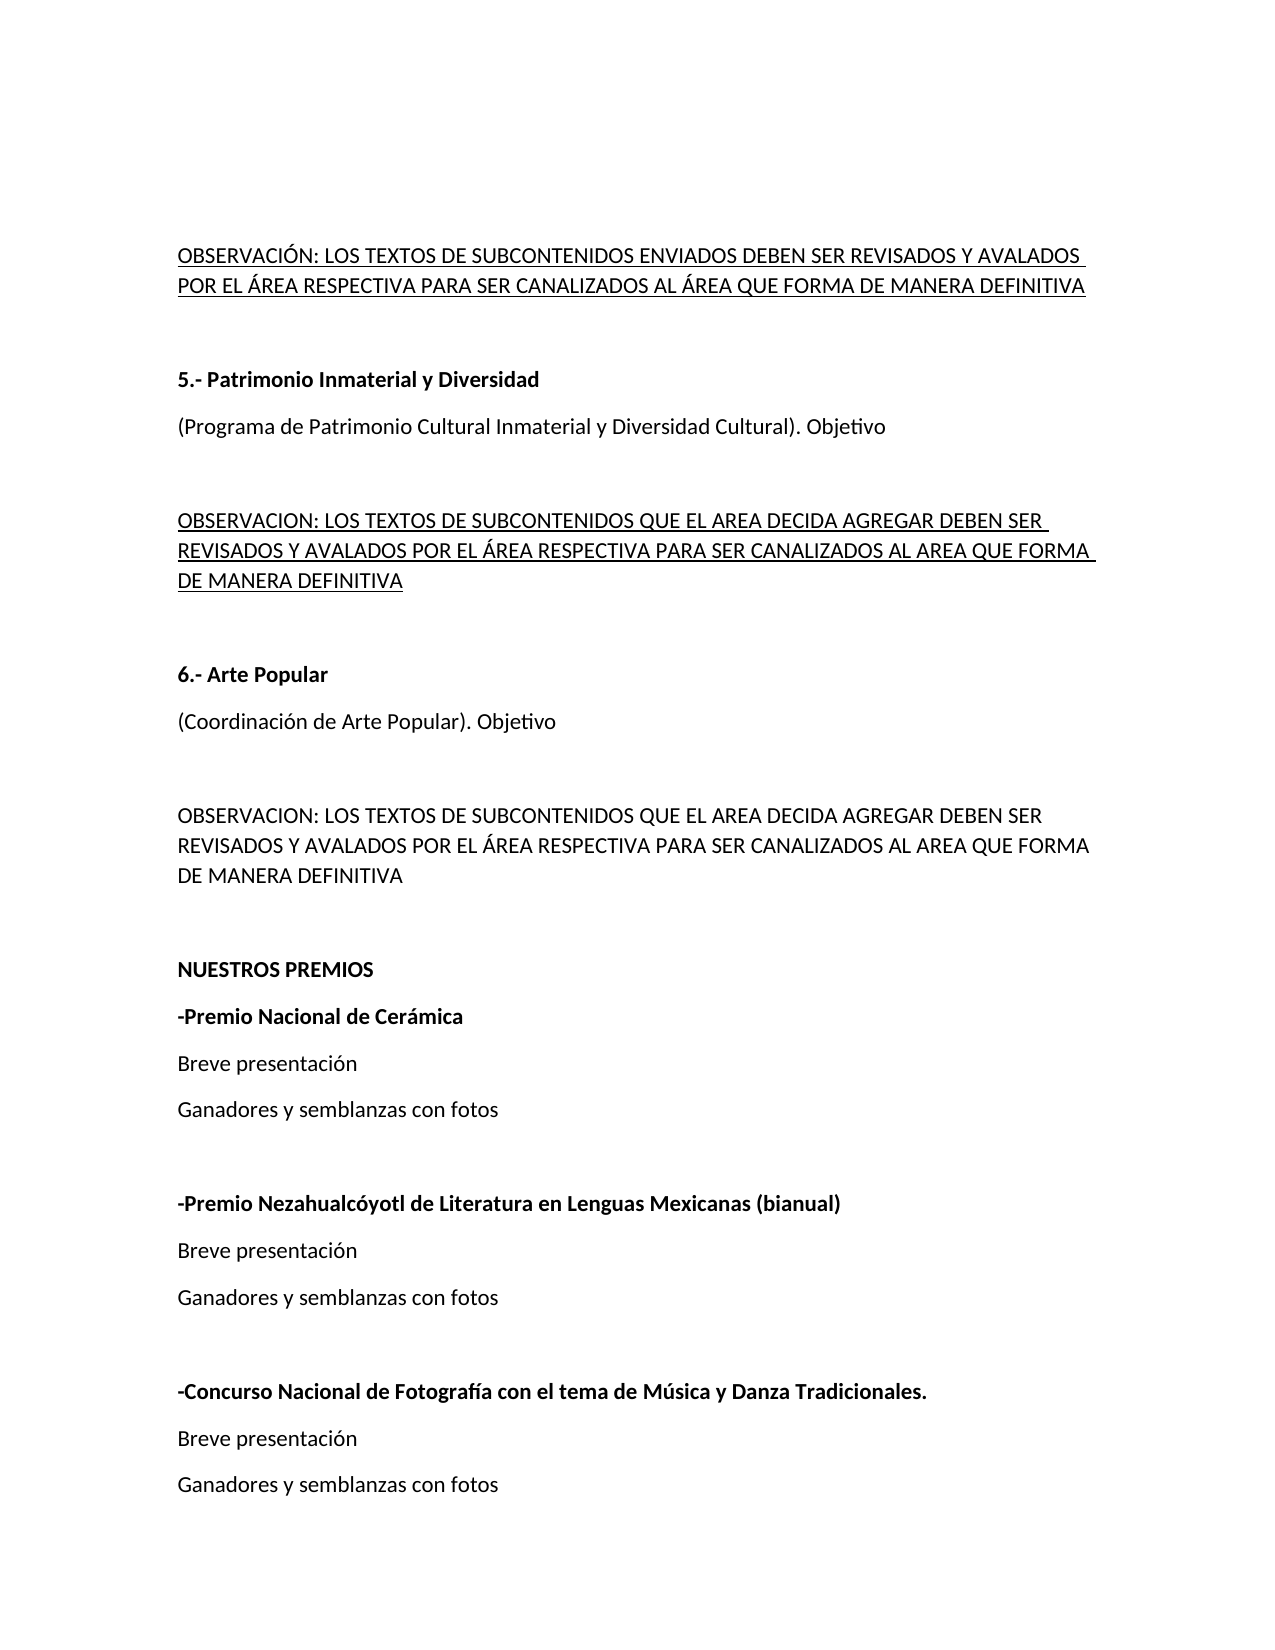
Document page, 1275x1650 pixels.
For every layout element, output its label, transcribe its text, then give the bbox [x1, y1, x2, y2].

text (Programa de Patrimonio Cultural Inmaterial y Diversidad Cultural). Objetivo [177, 412, 1098, 440]
text 6.- Arte Popular [177, 660, 1098, 688]
text OBSERVACION: LOS TEXTOS DE SUBCONTENIDOS QUE EL AREA DECIDA AGREGAR DEBEN SER REVISADOS Y AVALADOS POR EL ÁREA RESPECTIVA PARA SER CANALIZADOS AL AREA QUE FORMA DE MANERA DEFINITIVA [177, 506, 1098, 594]
text Ganadores y semblanzas con fotos [177, 1471, 1098, 1498]
text -Premio Nacional de Cerámica [177, 1002, 1098, 1030]
text 5.- Patrimonio Inmaterial y Diversidad [177, 365, 1098, 393]
text Breve presentación [177, 1049, 1098, 1077]
text Ganadores y semblanzas con fotos [177, 1283, 1098, 1311]
text (Coordinación de Arte Popular). Objetivo [177, 707, 1098, 735]
text OBSERVACIÓN: LOS TEXTOS DE SUBCONTENIDOS ENVIADOS DEBEN SER REVISADOS Y AVALADOS POR EL ÁREA RESPECTIVA PARA SER CANALIZADOS AL ÁREA QUE FORMA DE MANERA DEFINITIVA [177, 241, 1098, 299]
text Ganadores y semblanzas con fotos [177, 1096, 1098, 1123]
text Breve presentación [177, 1236, 1098, 1264]
text -Premio Nezahualcóyotl de Literatura en Lenguas Mexicanas (bianual) [177, 1189, 1098, 1217]
text OBSERVACION: LOS TEXTOS DE SUBCONTENIDOS QUE EL AREA DECIDA AGREGAR DEBEN SER REVISADOS Y AVALADOS POR EL ÁREA RESPECTIVA PARA SER CANALIZADOS AL AREA QUE FORMA DE MANERA DEFINITIVA [177, 801, 1098, 889]
text Breve presentación [177, 1424, 1098, 1452]
text -Concurso Nacional de Fotografía con el tema de Música y Danza Tradicionales. [177, 1377, 1098, 1405]
text NUESTROS PREMIOS [177, 955, 1098, 983]
